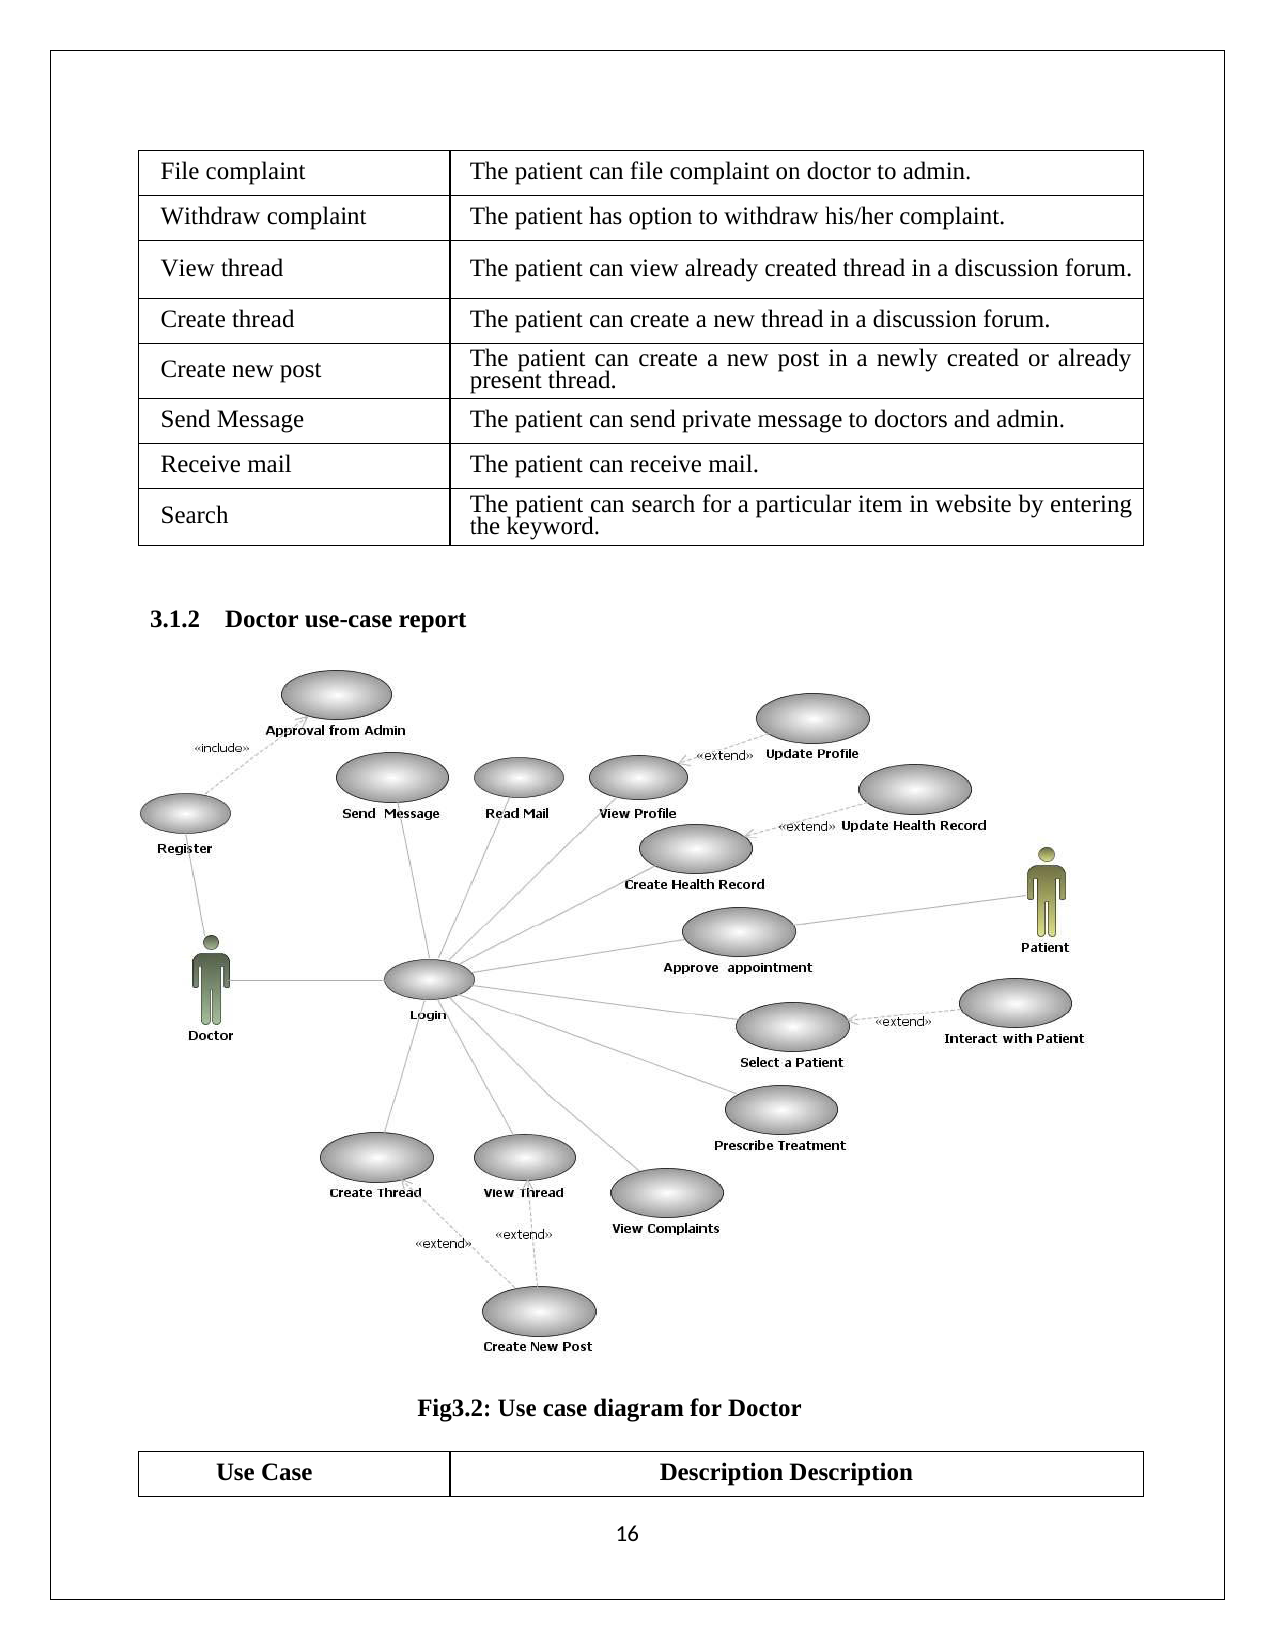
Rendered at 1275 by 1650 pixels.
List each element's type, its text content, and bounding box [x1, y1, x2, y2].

table_cell The patient can view already created thread in a discussion forum. [451, 241, 1143, 298]
table_cell The patient can search for a particular item in website by entering the keyword. [451, 489, 1143, 545]
table_cell Send Message [139, 399, 449, 443]
list Doctor use-case report [150, 604, 1029, 633]
table_cell Create new post [139, 344, 449, 398]
table_cell The patient can create a new thread in a discussion forum. [451, 299, 1143, 343]
table_cell Create thread [139, 299, 449, 343]
table_cell Withdraw complaint [139, 196, 449, 240]
table_cell Search [139, 489, 449, 545]
table_cell The patient can create a new post in a newly created or already present thread. [451, 344, 1143, 398]
table_cell Receive mail [139, 444, 449, 488]
table_cell The patient can file complaint on doctor to admin. [451, 151, 1143, 195]
list Fig3.2: Use case diagram for Doctor [131, 1393, 1087, 1422]
table_cell The patient has option to withdraw his/her complaint. [451, 196, 1143, 240]
table_header Description Description [451, 1452, 1143, 1496]
table_header Use Case [139, 1452, 449, 1496]
table_cell The patient can receive mail. [451, 444, 1143, 488]
table_cell View thread [139, 241, 449, 298]
table_cell File complaint [139, 151, 449, 195]
table_cell The patient can send private message to doctors and admin. [451, 399, 1143, 443]
